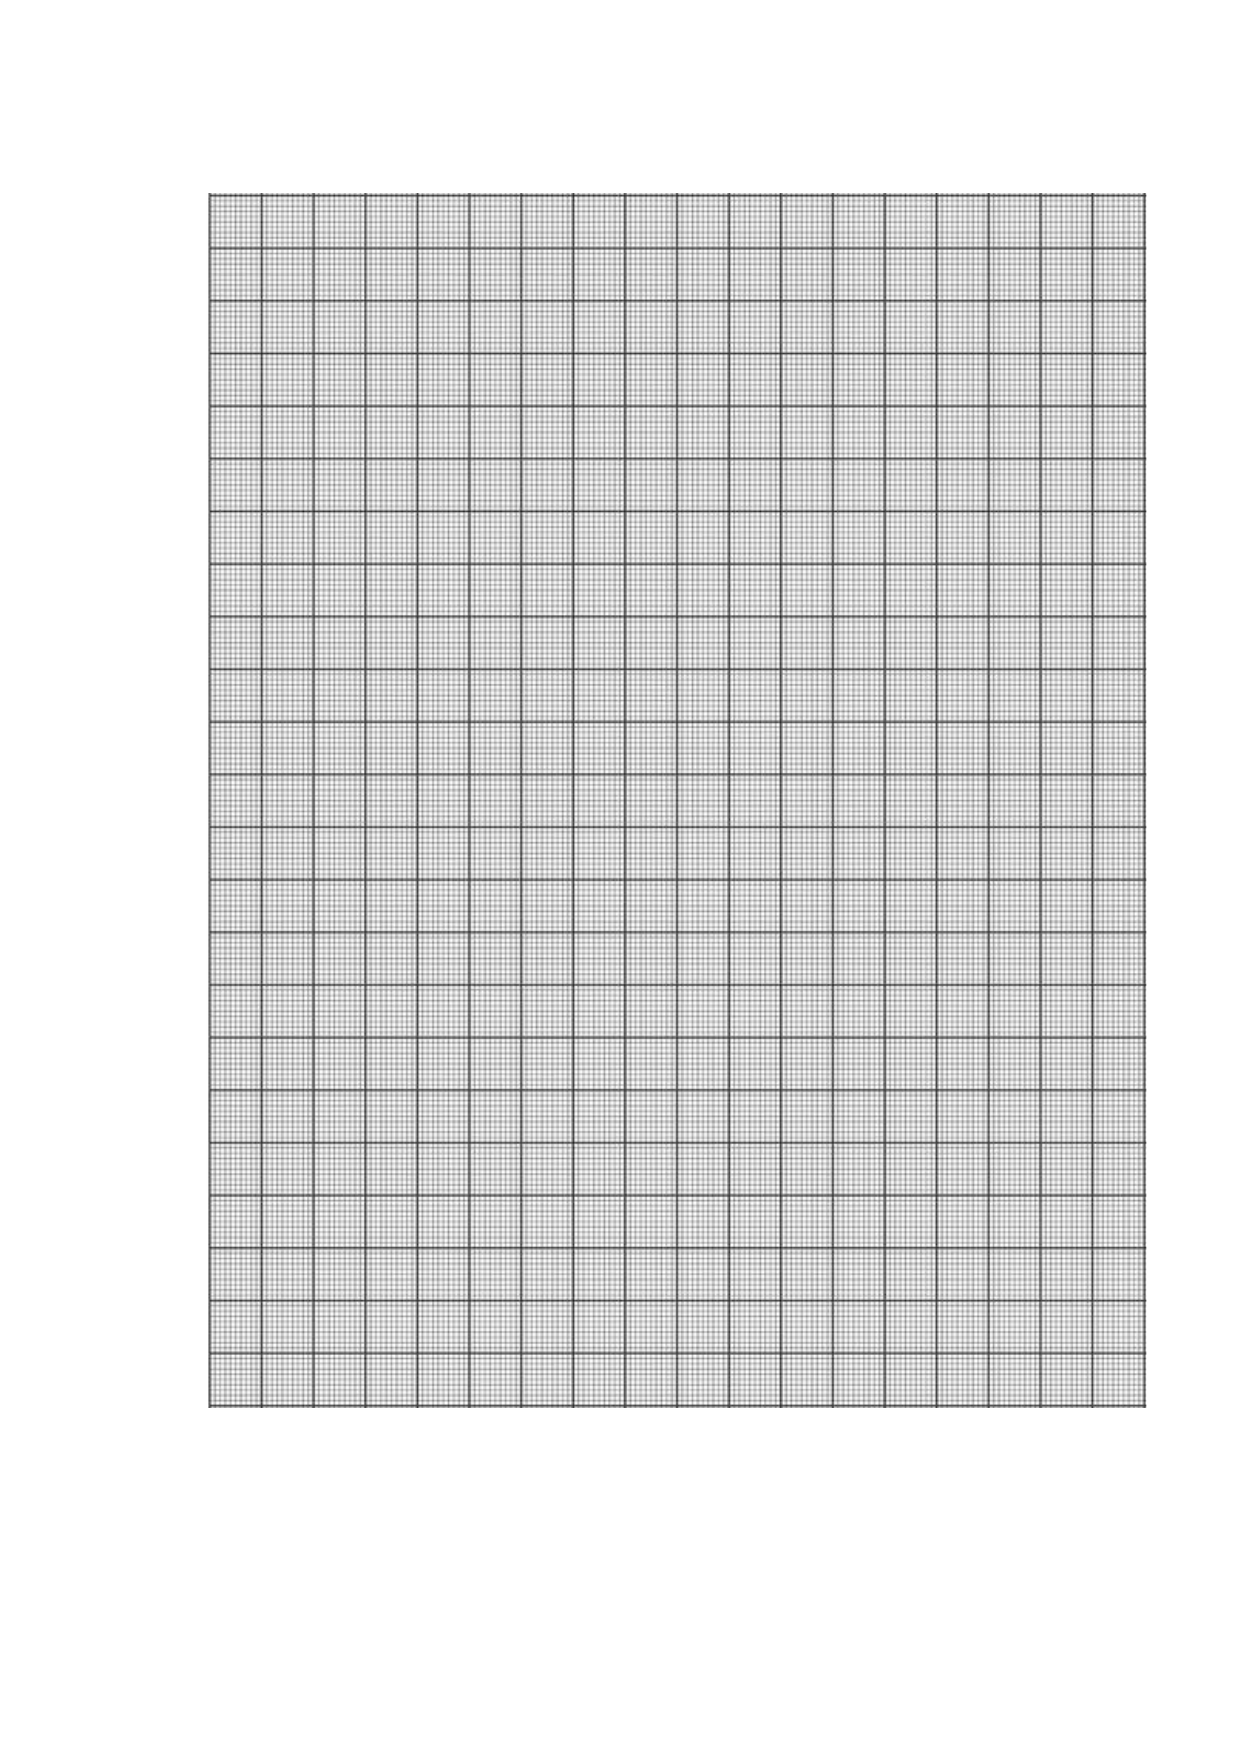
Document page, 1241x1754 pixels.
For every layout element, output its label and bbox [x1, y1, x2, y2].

picture [206, 193, 1147, 1408]
